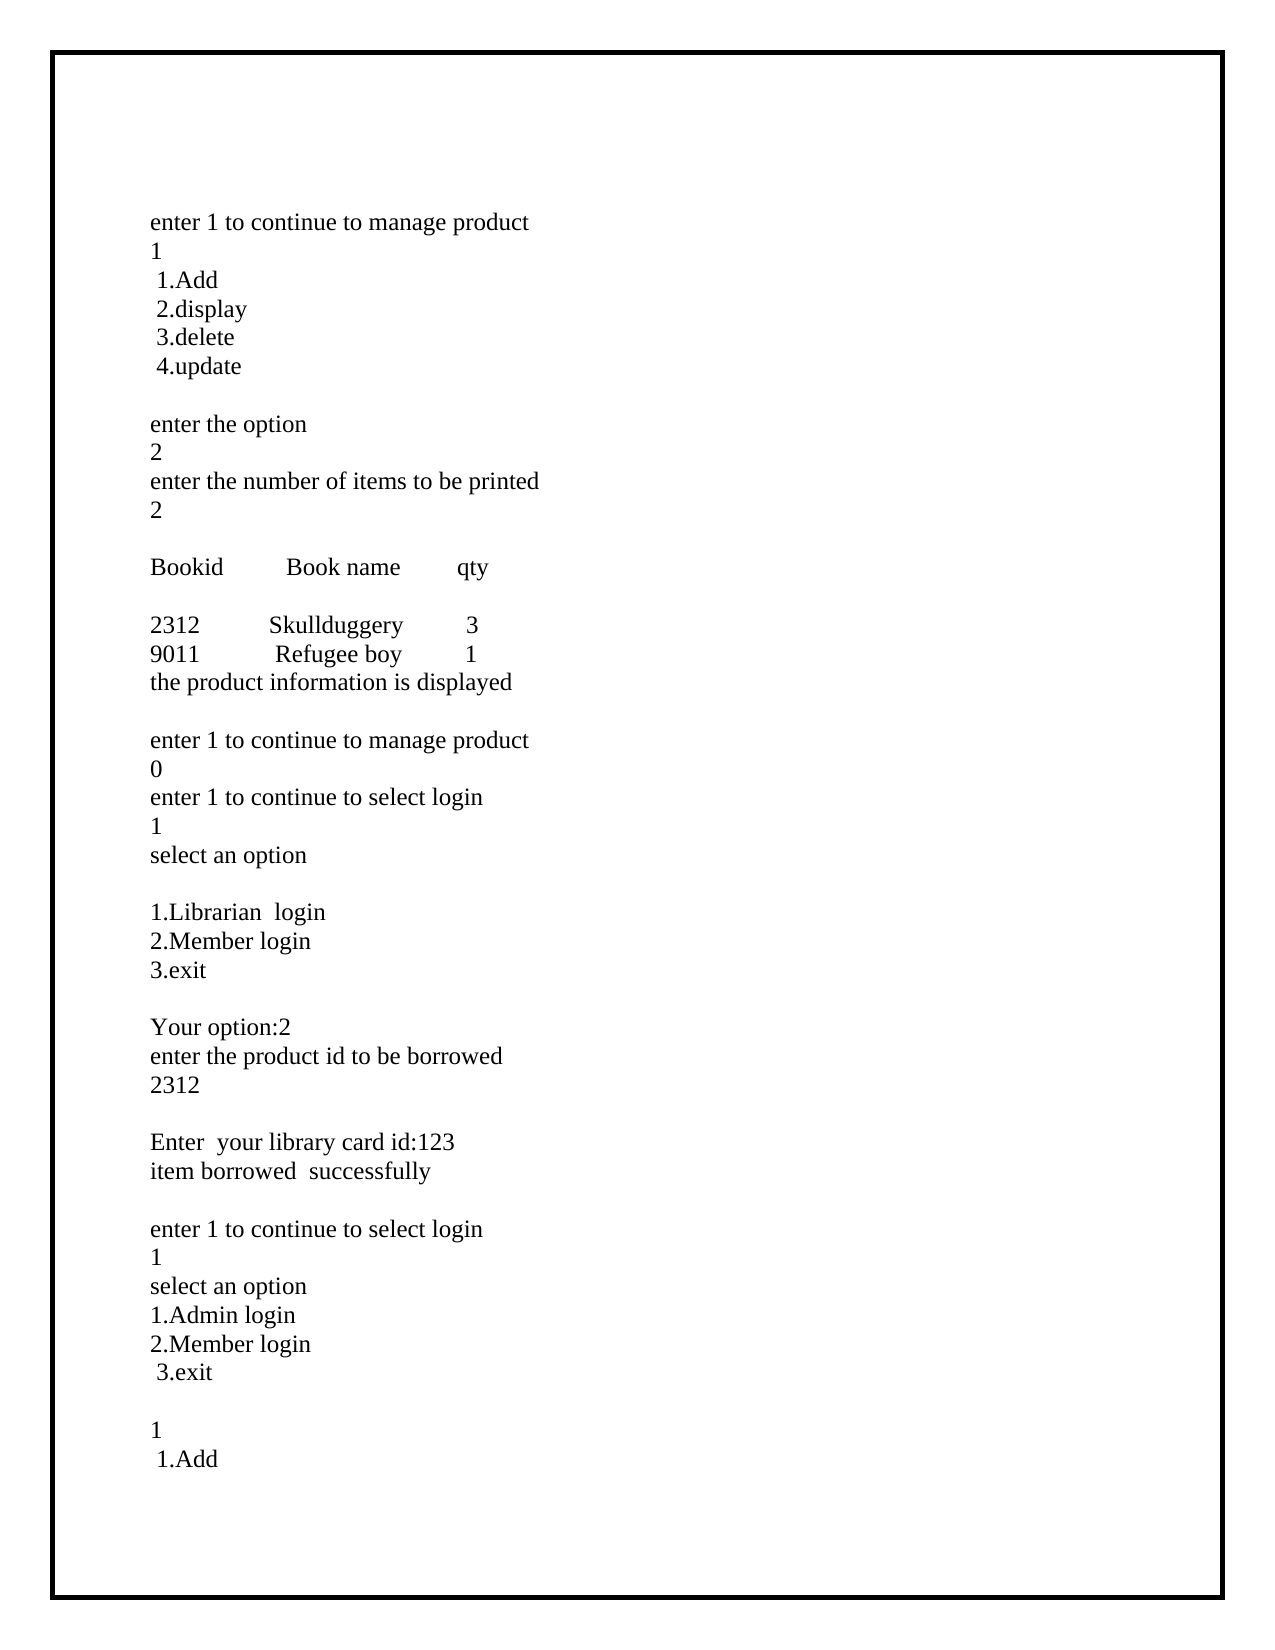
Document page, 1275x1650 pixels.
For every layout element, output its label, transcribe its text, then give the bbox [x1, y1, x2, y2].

text 2 [150, 437, 1125, 466]
text enter the number of items to be printed [150, 466, 1125, 495]
text 2.Member login [150, 926, 1125, 955]
text 2 [150, 495, 1125, 524]
text 1.Add [150, 1444, 1125, 1472]
text 3.exit [150, 955, 1125, 984]
text 1 [150, 811, 1125, 840]
text enter 1 to continue to select login [150, 1214, 1125, 1242]
text 9011 Refugee boy 1 [150, 639, 1125, 667]
text 3.exit [150, 1357, 1125, 1386]
text Bookid Book name qty [150, 552, 1125, 581]
text enter 1 to continue to manage product [150, 207, 1125, 236]
text 3.delete [150, 322, 1125, 351]
text 4.update [150, 351, 1125, 380]
text 0 [150, 754, 1125, 782]
text 1 [150, 1242, 1125, 1271]
text the product information is displayed [150, 667, 1125, 696]
text Your option:2 [150, 1012, 1125, 1041]
text 1 [150, 1415, 1125, 1444]
text enter the option [150, 409, 1125, 437]
text 2312 [150, 1070, 1125, 1099]
text enter the product id to be borrowed [150, 1041, 1125, 1070]
text enter 1 to continue to select login [150, 782, 1125, 811]
text enter 1 to continue to manage product [150, 725, 1125, 754]
text select an option [150, 840, 1125, 869]
text Enter your library card id:123 [150, 1127, 1125, 1156]
text select an option [150, 1271, 1125, 1300]
text 1.Admin login [150, 1300, 1125, 1329]
text 1.Add [150, 265, 1125, 294]
text 2.display [150, 294, 1125, 322]
text 2312 Skullduggery 3 [150, 610, 1125, 639]
text 1.Librarian login [150, 897, 1125, 926]
text item borrowed successfully [150, 1156, 1125, 1185]
text 1 [150, 236, 1125, 265]
text 2.Member login [150, 1329, 1125, 1357]
